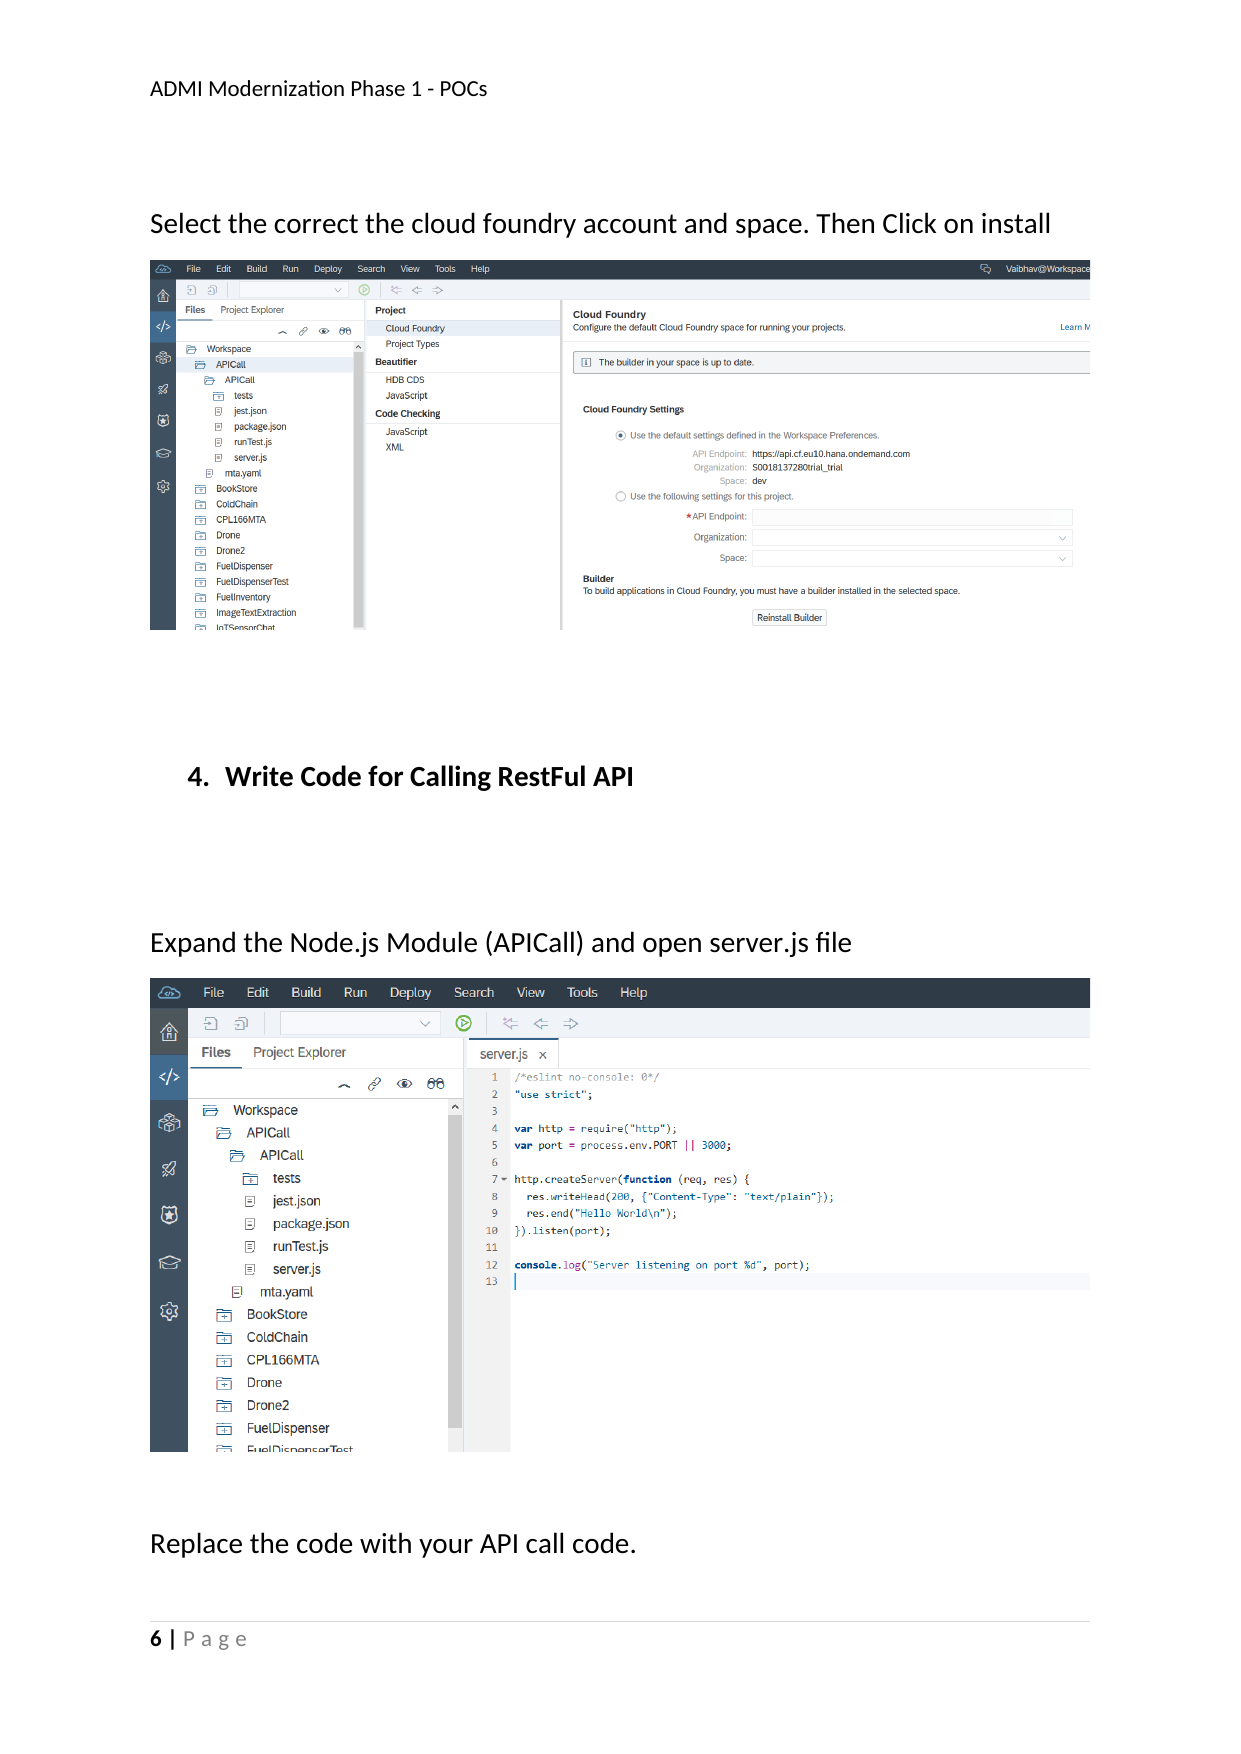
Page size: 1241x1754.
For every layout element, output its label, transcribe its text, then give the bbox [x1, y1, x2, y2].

text Select the correct the cloud foundry account and space. Then Click on install [150, 205, 1090, 241]
text Replace the code with your API call code. [150, 1525, 1090, 1561]
list Write Code for Calling RestFul API [187, 758, 1090, 794]
picture [150, 978, 1091, 1452]
text Expand the Node.js Module (APICall) and open server.js file [150, 924, 1090, 959]
picture [150, 260, 1091, 630]
